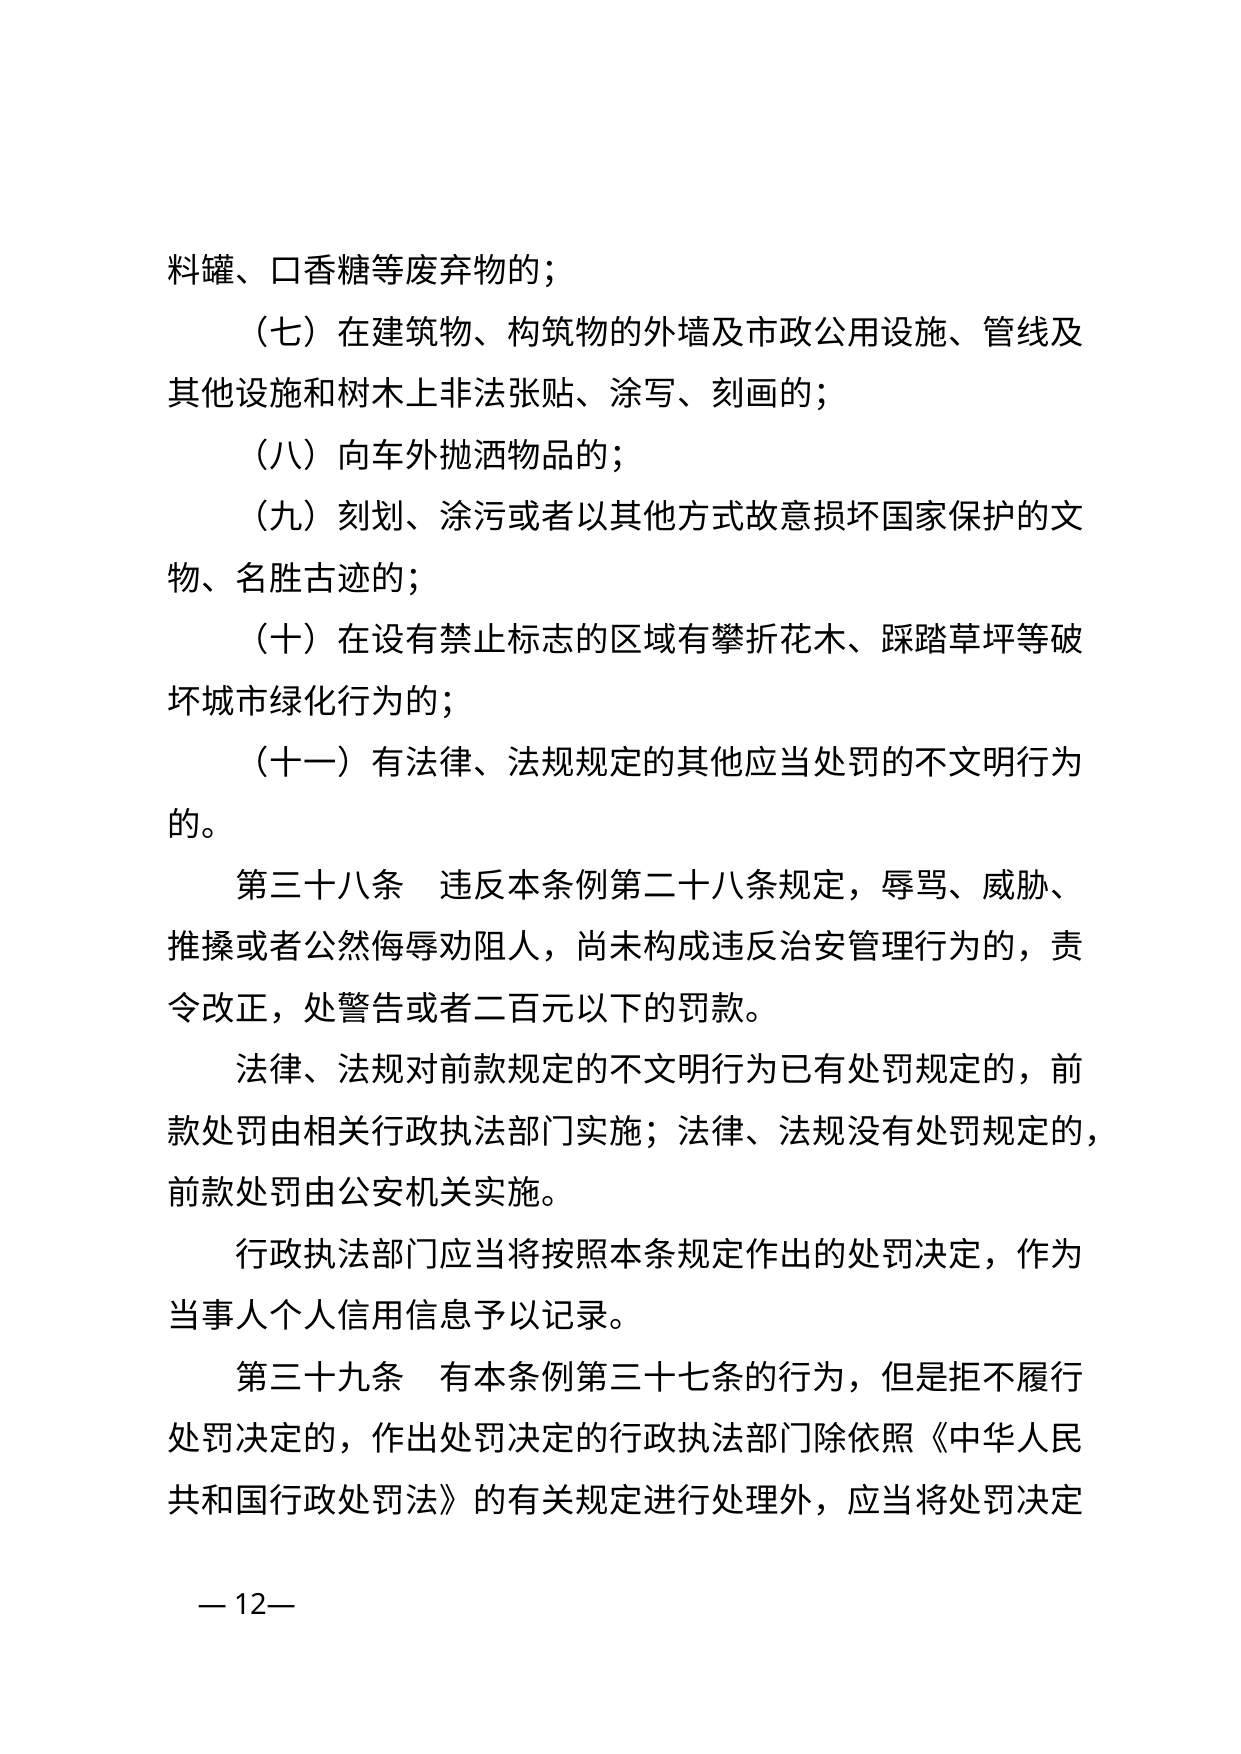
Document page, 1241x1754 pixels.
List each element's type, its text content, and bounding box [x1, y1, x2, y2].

text 第三十八条 违反本条例第二十八条规定，辱骂、威胁、推搡或者公然侮辱劝阻人，尚未构成违反治安管理行为的，责令改正，处警告或者二百元以下的罚款。 [168, 852, 1084, 1037]
text 法律、法规对前款规定的不文明行为已有处罚规定的，前款处罚由相关行政执法部门实施；法律、法规没有处罚规定的，前款处罚由公安机关实施。 [168, 1037, 1084, 1221]
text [168, 1344, 1084, 1528]
text （十一）有法律、法规规定的其他应当处罚的不文明行为的。 [168, 729, 1084, 852]
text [168, 238, 1084, 299]
text 行政执法部门应当将按照本条规定作出的处罚决定，作为当事人个人信用信息予以记录。 [168, 1221, 1084, 1344]
text （十）在设有禁止标志的区域有攀折花木、踩踏草坪等破坏城市绿化行为的； [168, 606, 1084, 729]
text （七）在建筑物、构筑物的外墙及市政公用设施、管线及其他设施和树木上非法张贴、涂写、刻画的； [168, 299, 1084, 422]
text （八）向车外抛洒物品的； [168, 422, 1084, 483]
text （九）刻划、涂污或者以其他方式故意损坏国家保护的文物、名胜古迹的； [168, 483, 1084, 606]
